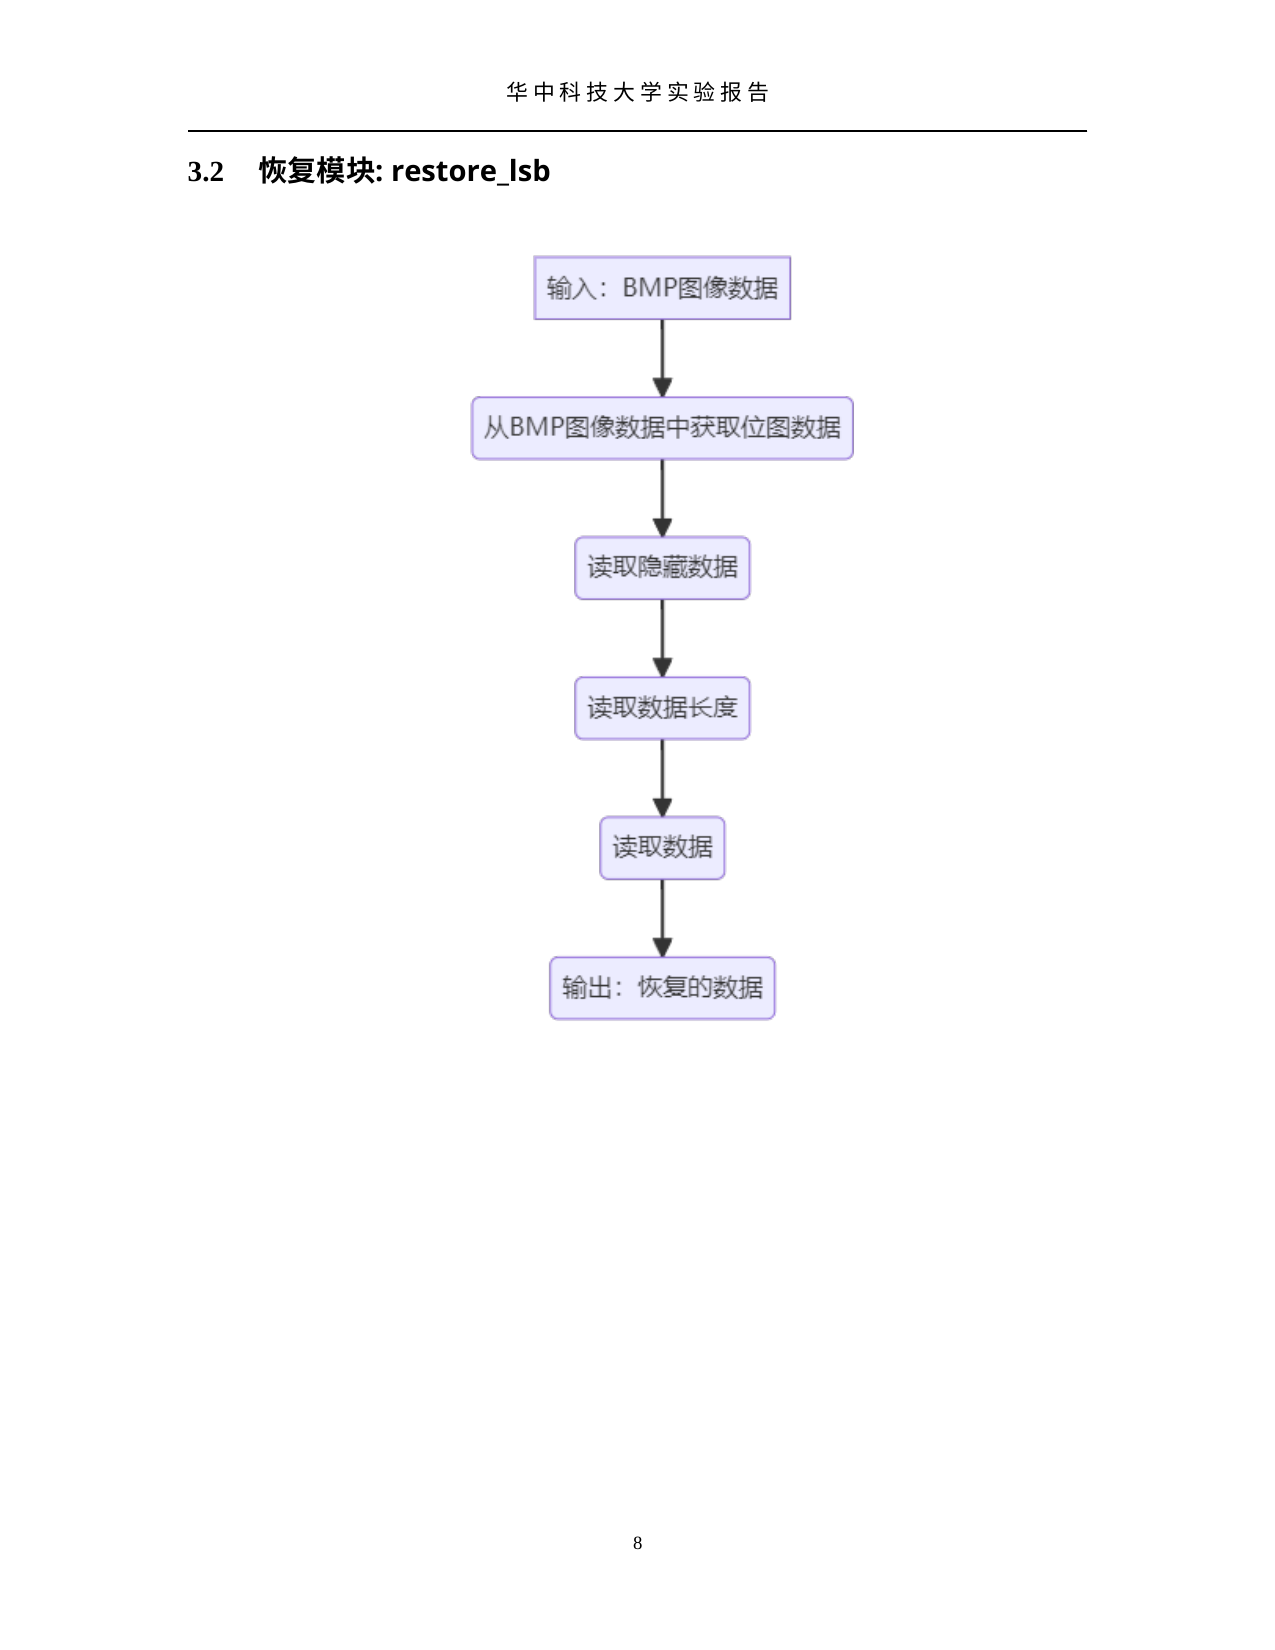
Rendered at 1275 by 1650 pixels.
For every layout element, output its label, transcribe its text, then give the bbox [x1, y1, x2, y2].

subtitle 恢复模块: restore_lsb [187, 150, 1087, 190]
picture [461, 245, 864, 1032]
